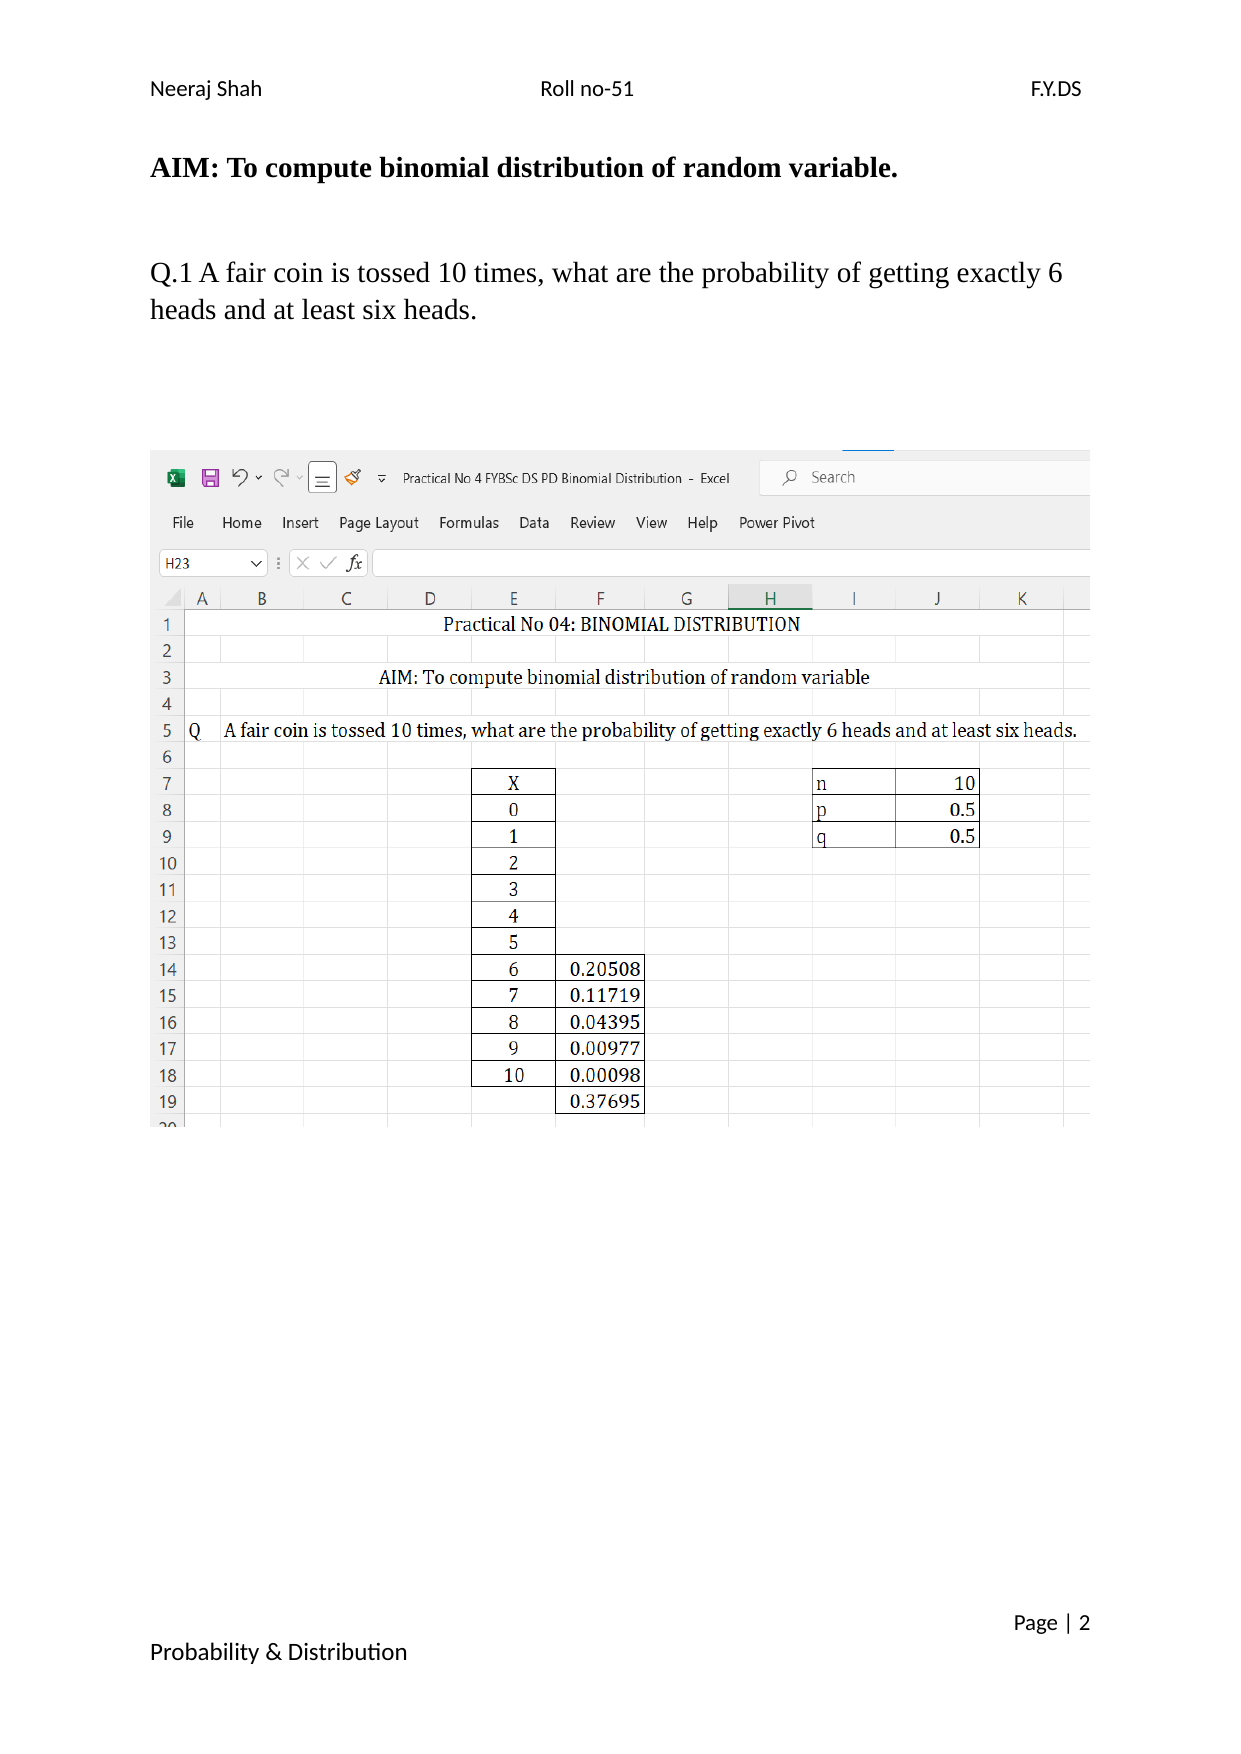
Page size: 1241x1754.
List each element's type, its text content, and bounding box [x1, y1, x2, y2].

text AIM: To compute binomial distribution of random variable. [150, 150, 1090, 183]
text Q.1 A fair coin is tossed 10 times, what are the probability of getting exactly 6 heads and at least six heads. [150, 256, 1090, 325]
picture [150, 450, 1091, 1127]
